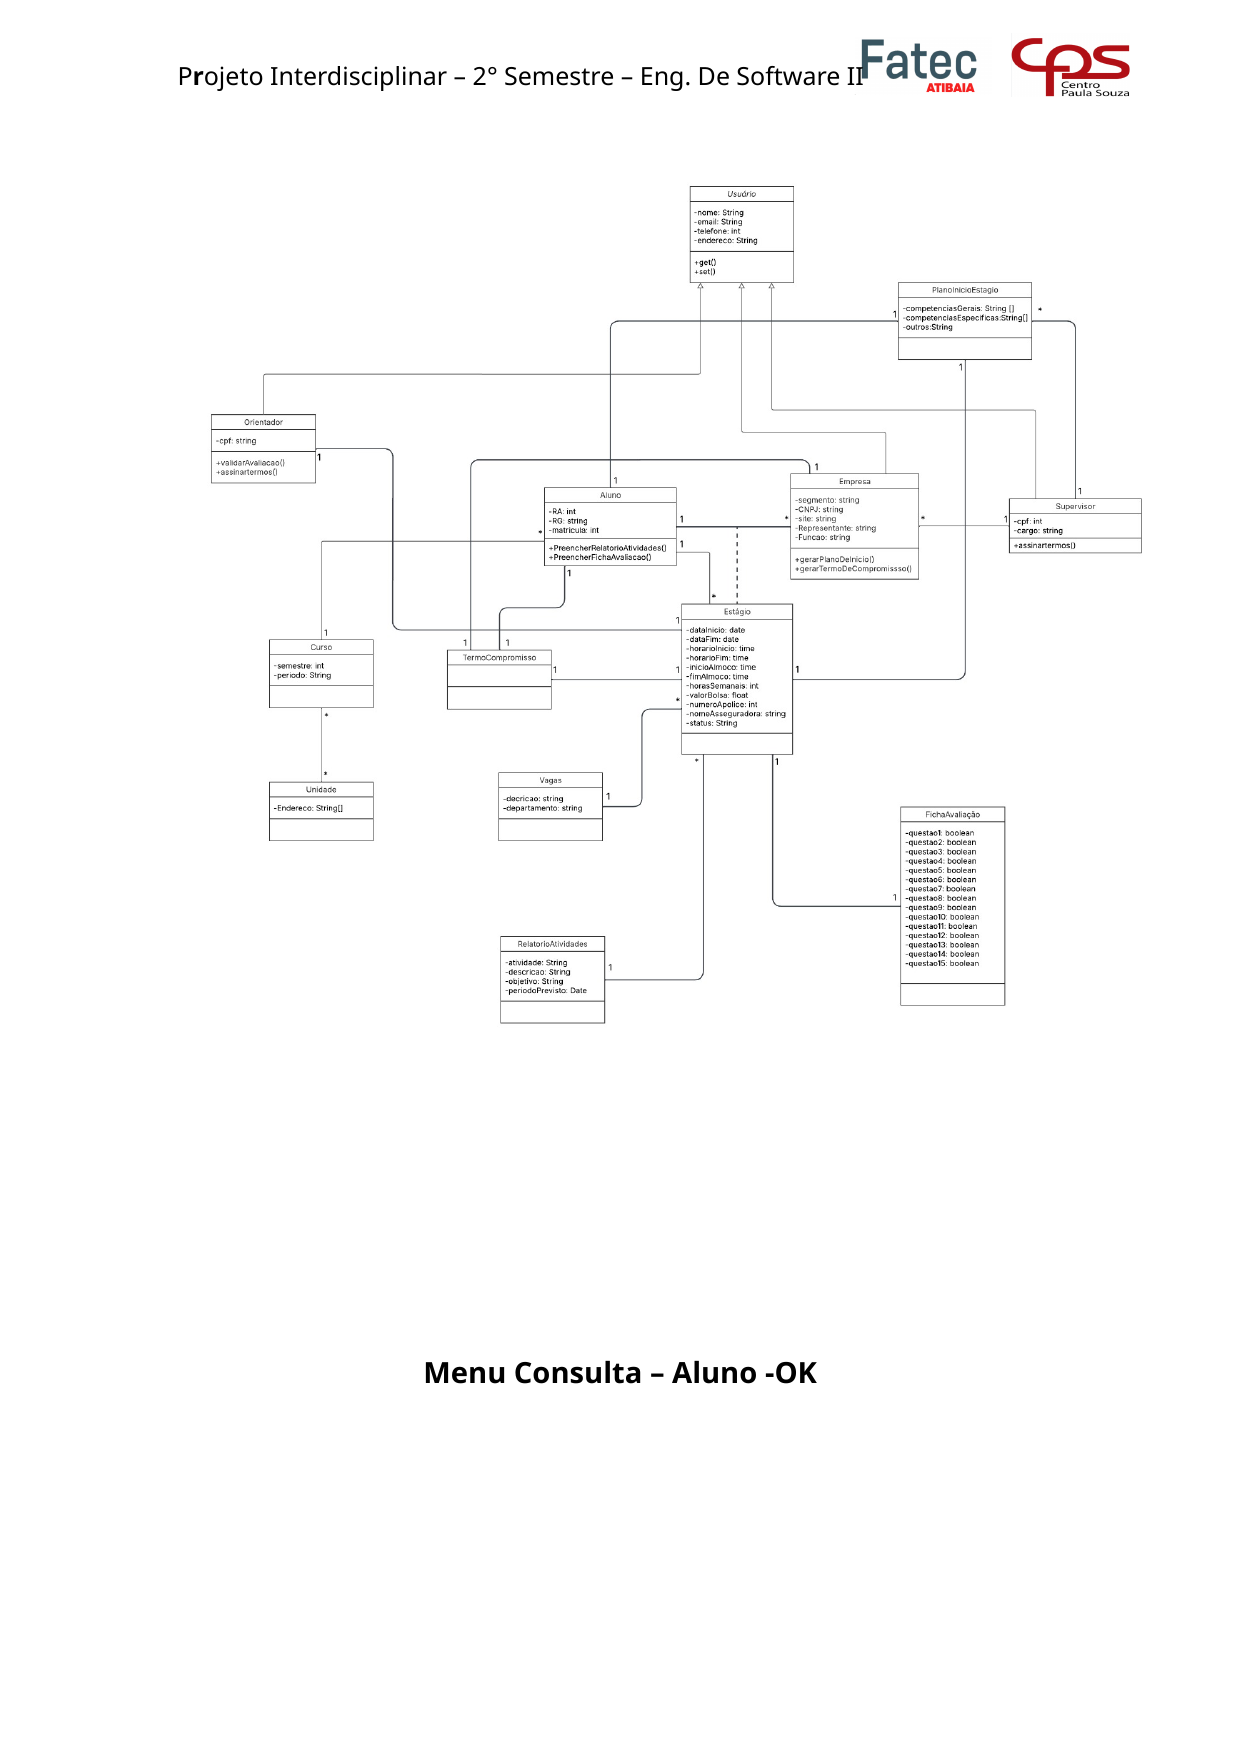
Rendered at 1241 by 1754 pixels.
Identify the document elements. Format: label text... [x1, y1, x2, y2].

picture [854, 37, 993, 95]
text Menu Consulta – Aluno -OK [177, 1352, 1063, 1392]
picture [177, 147, 1177, 1081]
picture [1011, 33, 1130, 97]
